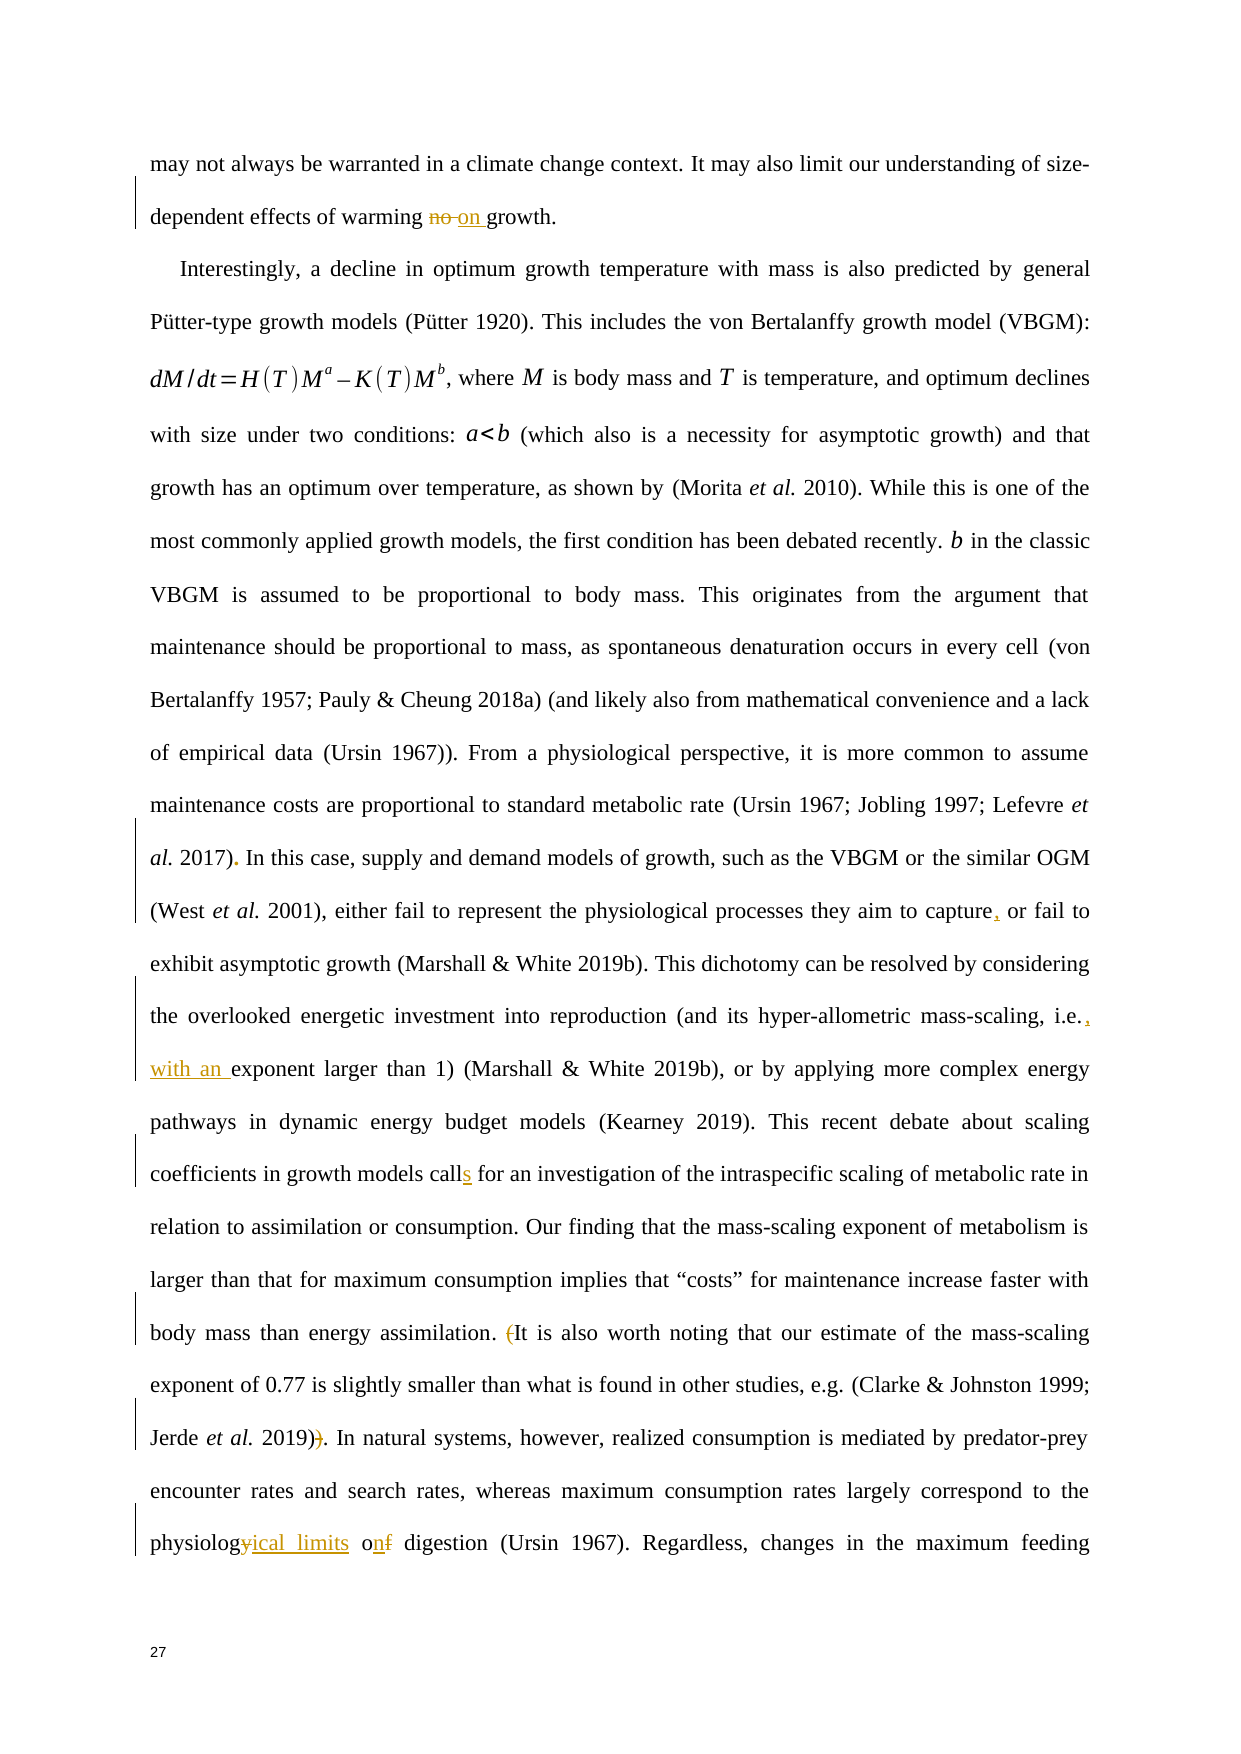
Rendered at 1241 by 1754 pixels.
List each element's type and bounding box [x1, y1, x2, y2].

text [150, 255, 1090, 1556]
text [150, 150, 1090, 229]
